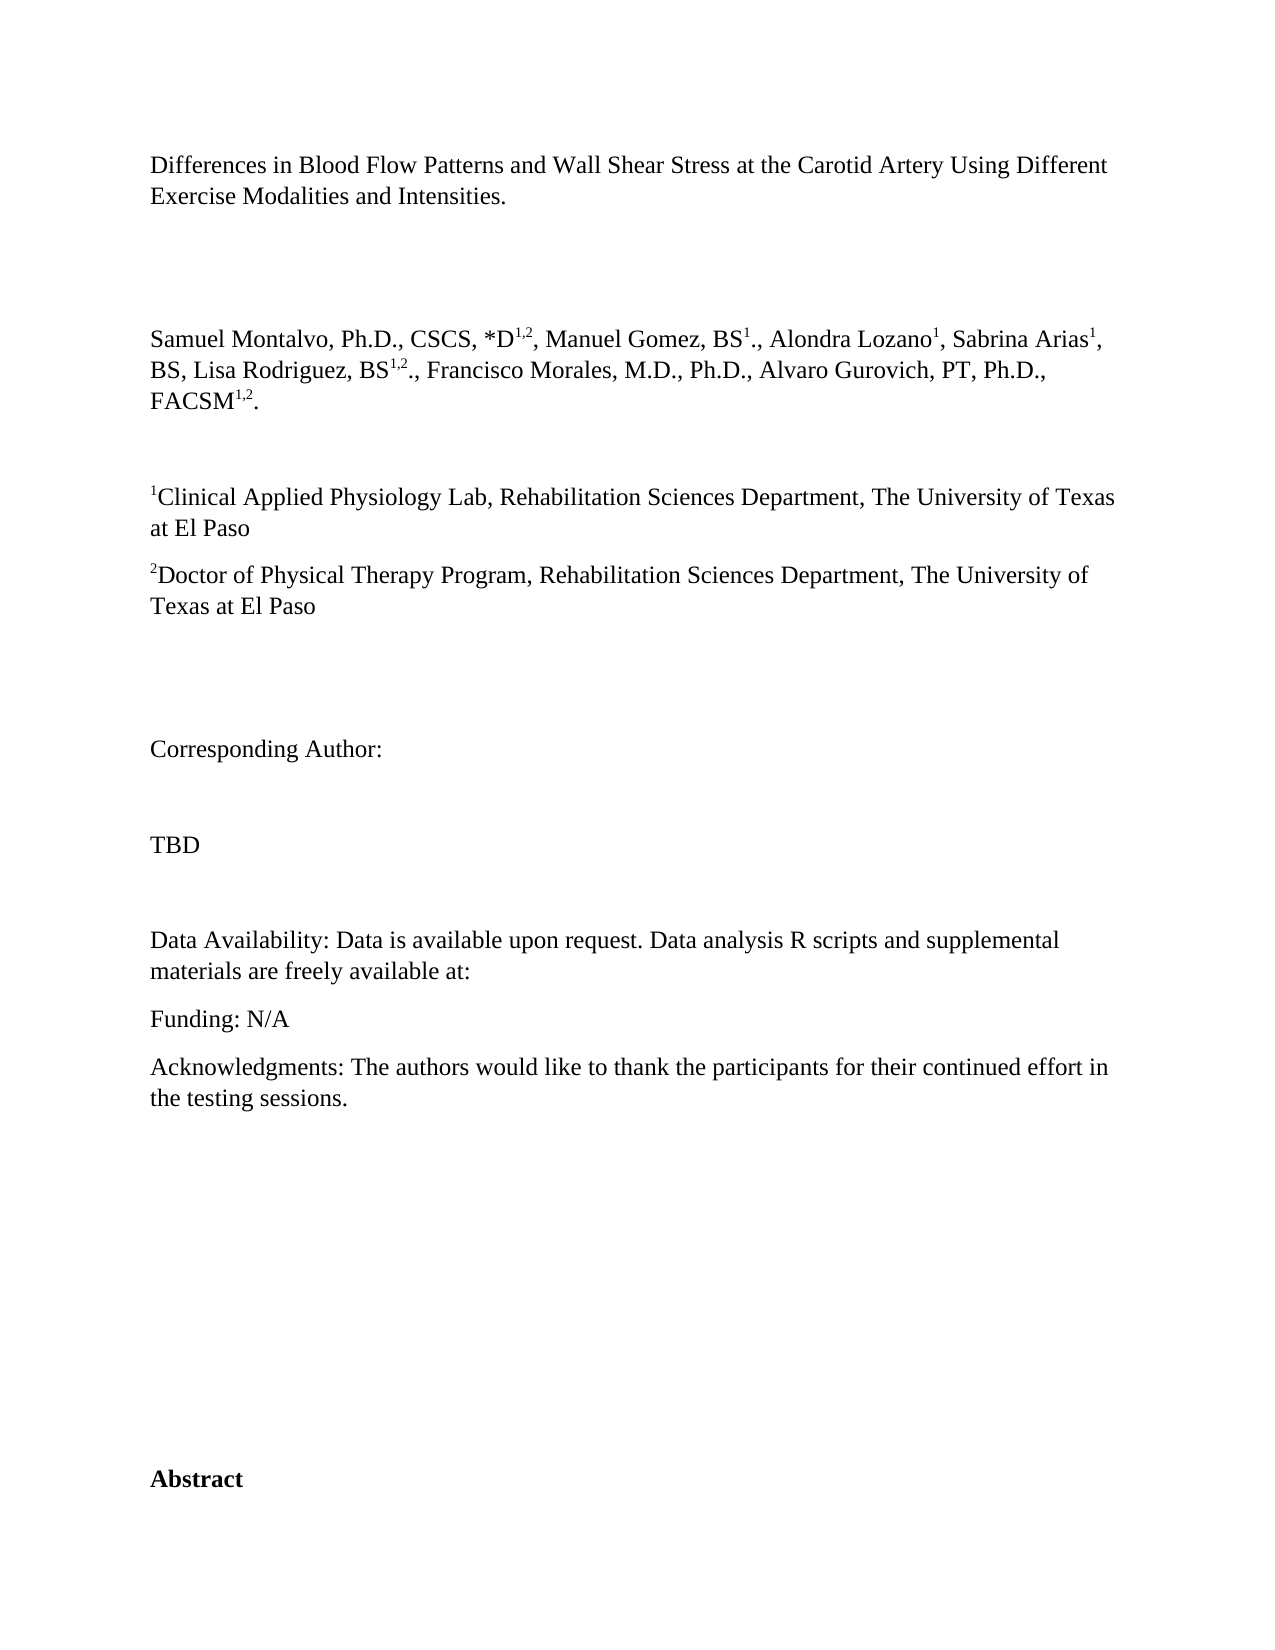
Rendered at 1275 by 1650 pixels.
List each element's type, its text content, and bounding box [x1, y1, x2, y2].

text Data Availability: Data is available upon request. Data analysis R scripts and supplemental materials are freely available at: [150, 925, 1125, 985]
subtitle Abstract [150, 1464, 1125, 1493]
text TBD [150, 830, 1125, 859]
text 1Clinical Applied Physiology Lab, Rehabilitation Sciences Department, The University of Texas at El Paso [150, 482, 1125, 541]
text Acknowledgments: The authors would like to thank the participants for their continued effort in the testing sessions. [150, 1052, 1125, 1112]
text Samuel Montalvo, Ph.D., CSCS, *D1,2, Manuel Gomez, BS1., Alondra Lozano1, Sabrina Arias1, BS, Lisa Rodriguez, BS1,2., Francisco Morales, M.D., Ph.D., Alvaro Gurovich, PT, Ph.D., FACSM1,2. [150, 324, 1125, 415]
text Corresponding Author: [150, 734, 1125, 763]
text Differences in Blood Flow Patterns and Wall Shear Stress at the Carotid Artery Using Different Exercise Modalities and Intensities. [150, 150, 1125, 210]
text Funding: N/A [150, 1004, 1125, 1033]
text 2Doctor of Physical Therapy Program, Rehabilitation Sciences Department, The University of Texas at El Paso [150, 560, 1125, 620]
